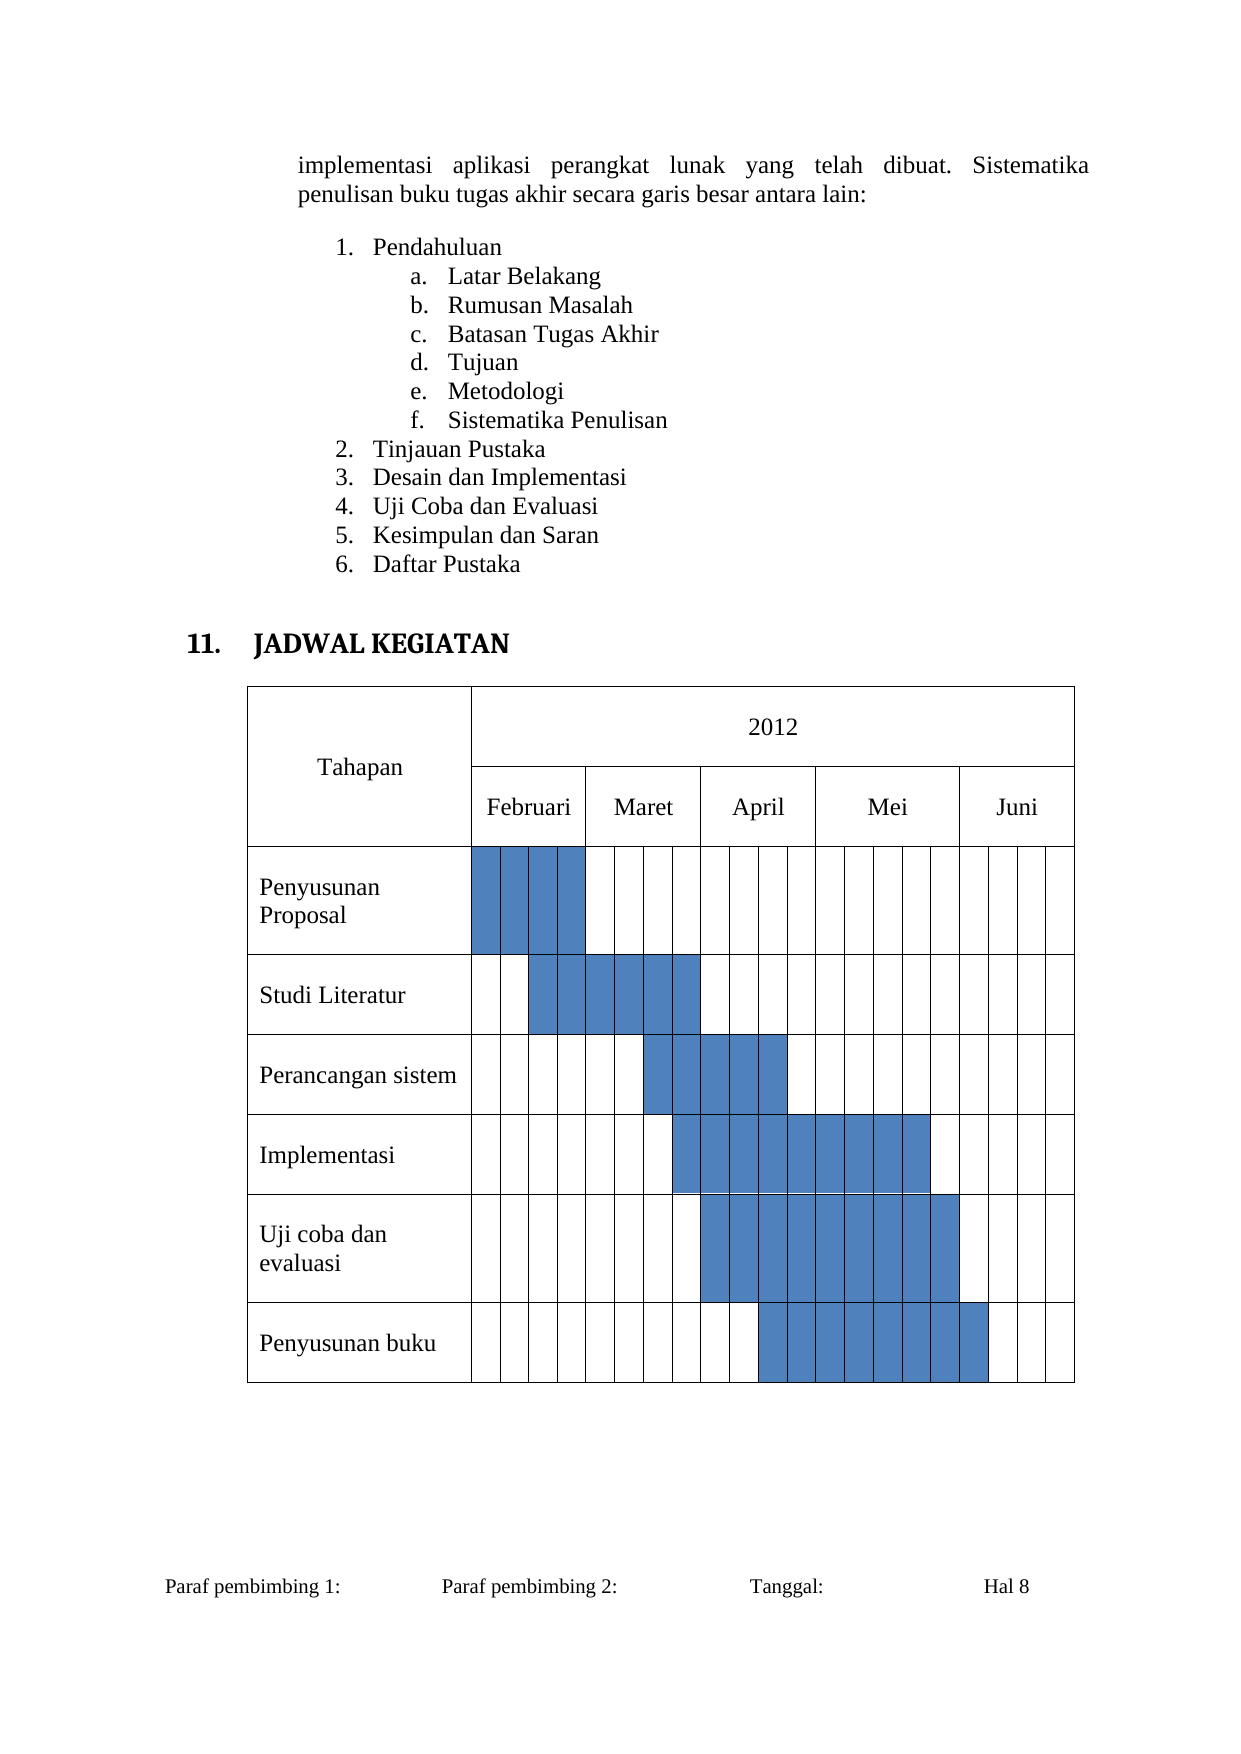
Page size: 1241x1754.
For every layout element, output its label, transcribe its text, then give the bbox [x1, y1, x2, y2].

table_cell [1046, 847, 1074, 954]
table_cell [558, 1195, 585, 1302]
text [298, 150, 1090, 207]
table_cell [960, 1035, 988, 1114]
table_cell Studi Literatur [248, 955, 471, 1034]
table_cell [472, 1303, 500, 1382]
table_cell [529, 1195, 557, 1302]
table_cell [644, 1115, 672, 1193]
table_cell [701, 1115, 729, 1193]
table_cell [903, 847, 930, 954]
table_cell [529, 847, 557, 954]
table_cell [759, 1115, 787, 1193]
table_cell [673, 1115, 700, 1193]
table_cell [644, 1195, 672, 1302]
table_cell [501, 1195, 528, 1302]
subtitle JADWAL KEGIATAN [187, 627, 1090, 661]
table_cell Mei [816, 767, 959, 846]
table_cell [788, 955, 815, 1034]
table_cell [816, 847, 844, 954]
table_header Tahapan [248, 687, 471, 846]
table_cell [701, 955, 729, 1034]
table_cell [673, 955, 700, 1034]
table_cell [472, 847, 500, 954]
table_cell [1018, 847, 1045, 954]
table_cell [730, 1115, 758, 1193]
table_cell [960, 955, 988, 1034]
table_cell [701, 847, 729, 954]
table_cell [989, 1303, 1017, 1382]
table_cell [730, 1035, 758, 1114]
table_cell [501, 1115, 528, 1193]
list Tujuan [410, 347, 1090, 376]
table_cell [730, 1195, 758, 1302]
table_cell [759, 955, 787, 1034]
table_cell [845, 955, 873, 1034]
table_cell [960, 1303, 988, 1382]
table_cell [845, 1035, 873, 1114]
list Metodologi [410, 376, 1090, 405]
table_cell [989, 1195, 1017, 1302]
table_cell [673, 1303, 700, 1382]
table_header 2012 [472, 687, 1074, 766]
table_cell [673, 847, 700, 954]
table_cell [615, 1035, 643, 1114]
table_cell Implementasi [248, 1115, 471, 1193]
table_cell [759, 1195, 787, 1302]
table_cell [701, 1195, 729, 1302]
table_cell [816, 955, 844, 1034]
list Batasan Tugas Akhir [410, 319, 1090, 347]
table_cell [501, 1303, 528, 1382]
table_cell [558, 847, 585, 954]
table_cell [845, 847, 873, 954]
table_cell [1018, 1035, 1045, 1114]
table_cell [615, 1115, 643, 1193]
table_cell [874, 1035, 902, 1114]
table_cell [931, 1303, 959, 1382]
table_cell [903, 1303, 930, 1382]
list Tinjauan Pustaka [335, 434, 1090, 462]
table_cell [903, 1035, 930, 1114]
table_cell [615, 1195, 643, 1302]
table_cell [730, 847, 758, 954]
table_cell [586, 1195, 614, 1302]
list Desain dan Implementasi [335, 462, 1090, 491]
table_cell [788, 1035, 815, 1114]
table_cell Penyusunan buku [248, 1303, 471, 1382]
table_cell [788, 847, 815, 954]
table_cell [1018, 1195, 1045, 1302]
table_cell [874, 1195, 902, 1302]
table_cell [529, 955, 557, 1034]
table_cell [730, 955, 758, 1034]
table_cell [586, 1303, 614, 1382]
table_cell [759, 1035, 787, 1114]
list Latar Belakang [410, 261, 1090, 290]
table_cell [960, 847, 988, 954]
table_cell [472, 1115, 500, 1193]
table_cell [586, 1035, 614, 1114]
table_cell Penyusunan Proposal [248, 847, 471, 954]
table_cell [529, 1115, 557, 1193]
table_cell Februari [472, 767, 585, 846]
table_cell Perancangan sistem [248, 1035, 471, 1114]
table_cell [816, 1035, 844, 1114]
table_cell Uji coba dan evaluasi [248, 1195, 471, 1302]
table_cell [644, 955, 672, 1034]
table_cell [1046, 1303, 1074, 1382]
table_cell [558, 1115, 585, 1193]
table_cell [615, 847, 643, 954]
table_cell [931, 1035, 959, 1114]
list Daftar Pustaka [335, 549, 1090, 577]
table_cell [673, 1035, 700, 1114]
table_cell [845, 1115, 873, 1193]
table_cell [759, 847, 787, 954]
table_cell Maret [586, 767, 700, 846]
table_cell [1046, 1035, 1074, 1114]
table_cell [472, 1195, 500, 1302]
table_cell [989, 955, 1017, 1034]
table_cell [1018, 1115, 1045, 1193]
table_cell [960, 1115, 988, 1193]
table_cell [816, 1115, 844, 1193]
table_cell [903, 1195, 930, 1302]
table_cell [931, 1195, 959, 1302]
table_cell [989, 1035, 1017, 1114]
table_cell [960, 1195, 988, 1302]
list Rumusan Masalah [410, 290, 1090, 319]
table_cell [816, 1303, 844, 1382]
table_cell [501, 1035, 528, 1114]
table_cell [644, 1035, 672, 1114]
table_cell [903, 955, 930, 1034]
table_cell [903, 1115, 930, 1193]
table_cell [701, 1035, 729, 1114]
table_cell [1018, 955, 1045, 1034]
list Kesimpulan dan Saran [335, 520, 1090, 549]
table_cell [586, 1115, 614, 1193]
table_cell [788, 1195, 815, 1302]
table_cell [759, 1303, 787, 1382]
list Sistematika Penulisan [410, 405, 1090, 434]
table_cell [615, 1303, 643, 1382]
table_cell [644, 1303, 672, 1382]
table_cell [615, 955, 643, 1034]
table_cell [1046, 1115, 1074, 1193]
table_cell [845, 1303, 873, 1382]
table_cell April [701, 767, 815, 846]
table_cell [1046, 1195, 1074, 1302]
table_cell [644, 847, 672, 954]
table_cell [673, 1195, 700, 1302]
table_cell [586, 955, 614, 1034]
table_cell [472, 1035, 500, 1114]
table_cell Juni [960, 767, 1074, 846]
table_cell [845, 1195, 873, 1302]
table_cell [931, 955, 959, 1034]
table_cell [788, 1115, 815, 1193]
table_cell [931, 1115, 959, 1193]
table_cell [874, 1303, 902, 1382]
table_cell [730, 1303, 758, 1382]
table_cell [874, 1115, 902, 1193]
table_cell [558, 1035, 585, 1114]
table_cell [701, 1303, 729, 1382]
list Uji Coba dan Evaluasi [335, 491, 1090, 520]
table_cell [558, 1303, 585, 1382]
table_cell [586, 847, 614, 954]
table_cell [501, 955, 528, 1034]
table_cell [472, 955, 500, 1034]
table_cell [788, 1303, 815, 1382]
table_cell [1046, 955, 1074, 1034]
table_cell [989, 847, 1017, 954]
table_cell [931, 847, 959, 954]
table_cell [529, 1035, 557, 1114]
table_cell [529, 1303, 557, 1382]
table_cell [816, 1195, 844, 1302]
table_cell [558, 955, 585, 1034]
table_cell [874, 847, 902, 954]
list Pendahuluan [335, 232, 1090, 261]
table_cell [989, 1115, 1017, 1193]
table_cell [874, 955, 902, 1034]
table_cell [501, 847, 528, 954]
table_cell [1018, 1303, 1045, 1382]
